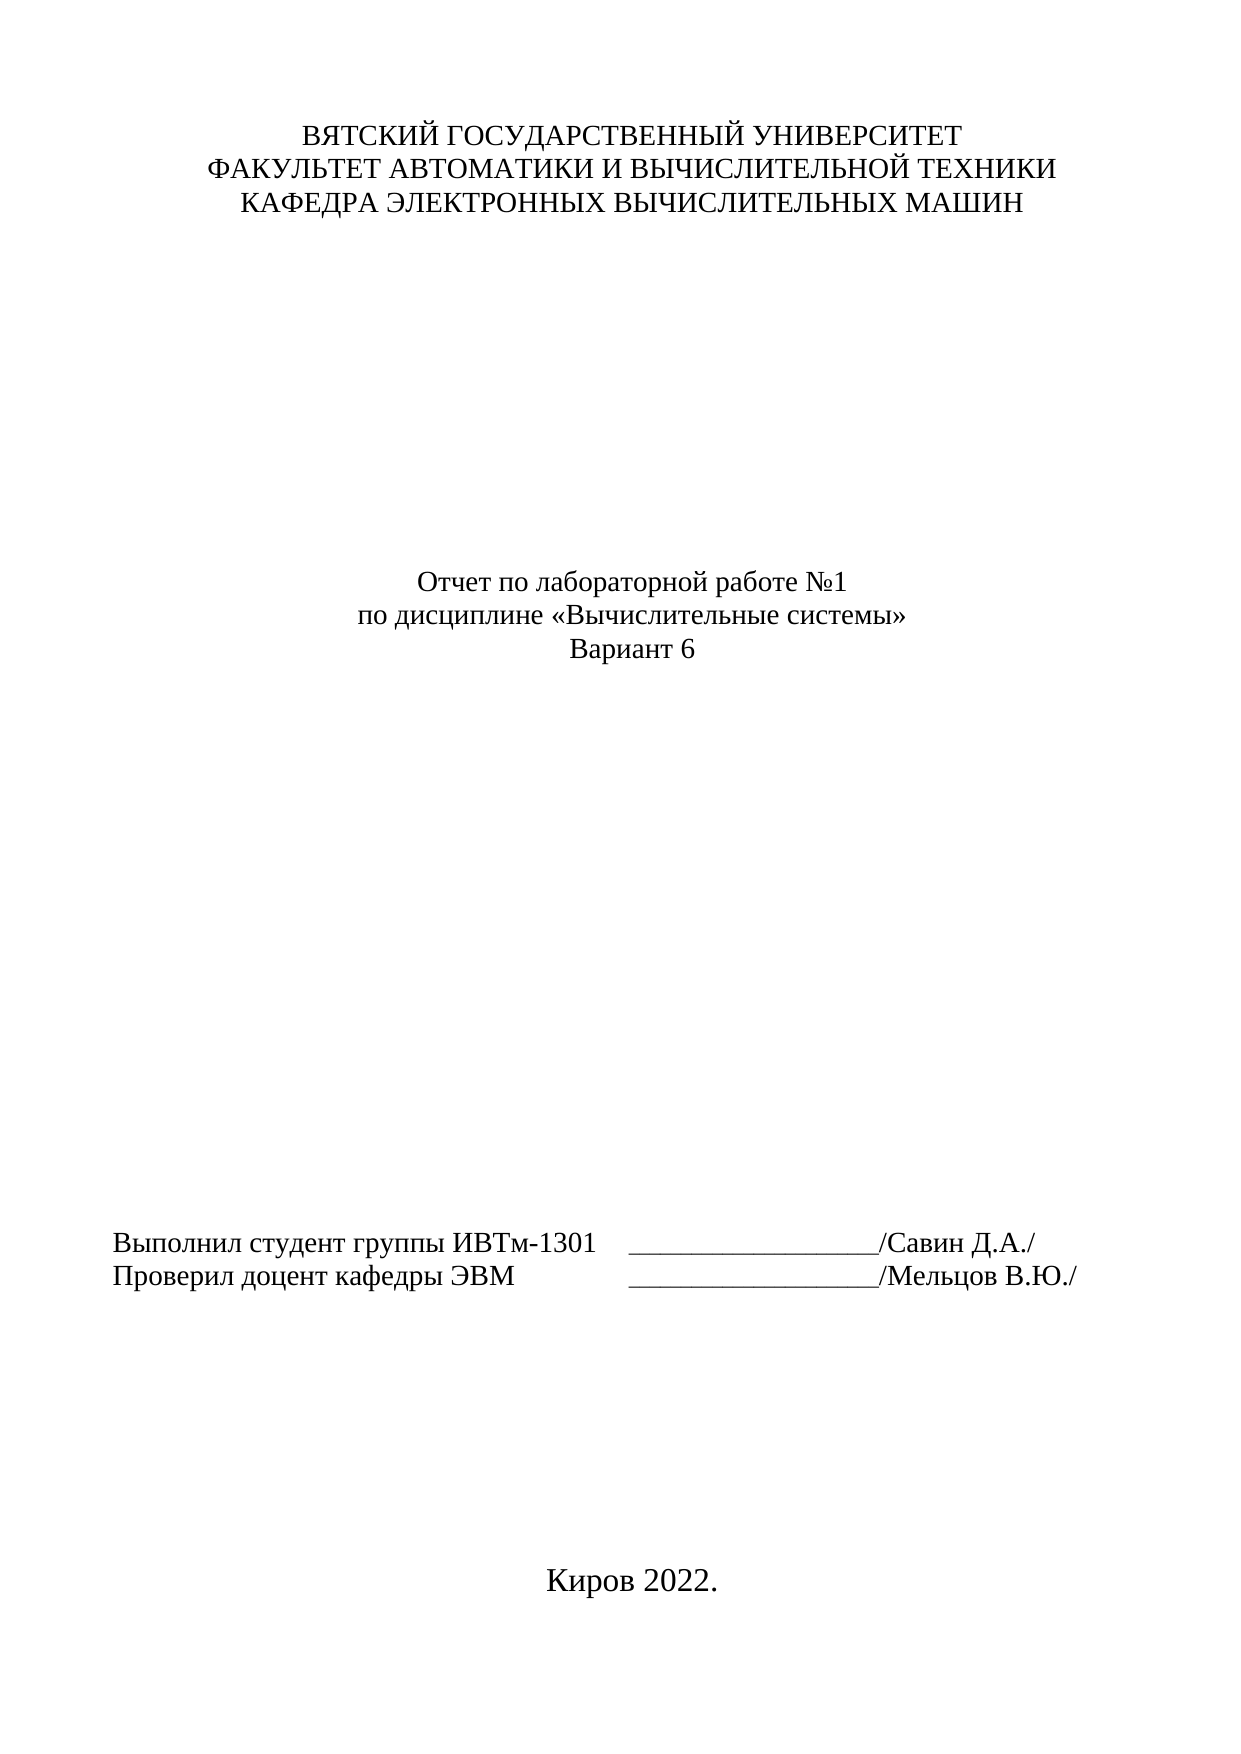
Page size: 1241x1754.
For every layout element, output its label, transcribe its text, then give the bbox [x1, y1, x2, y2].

title Факультет Автоматики и Вычислительной Техники [112, 152, 1152, 185]
text Вариант 6 [112, 631, 1152, 664]
title Кафедра Электронных Вычислительных Машин [112, 185, 1152, 219]
subtitle Киров 2022. [112, 1560, 1152, 1599]
text Проверил доцент кафедры ЭВМ ________________________/Мельцов В.Ю./ [112, 1258, 1152, 1292]
text Отчет по лабораторной работе №1 [112, 564, 1152, 597]
title Вятский Государственный Университет [112, 118, 1152, 152]
text по дисциплине «Вычислительные системы» [112, 597, 1152, 631]
text Выполнил студент группы ИВТм-1301 ________________________/Савин Д.А./ [112, 1225, 1152, 1258]
